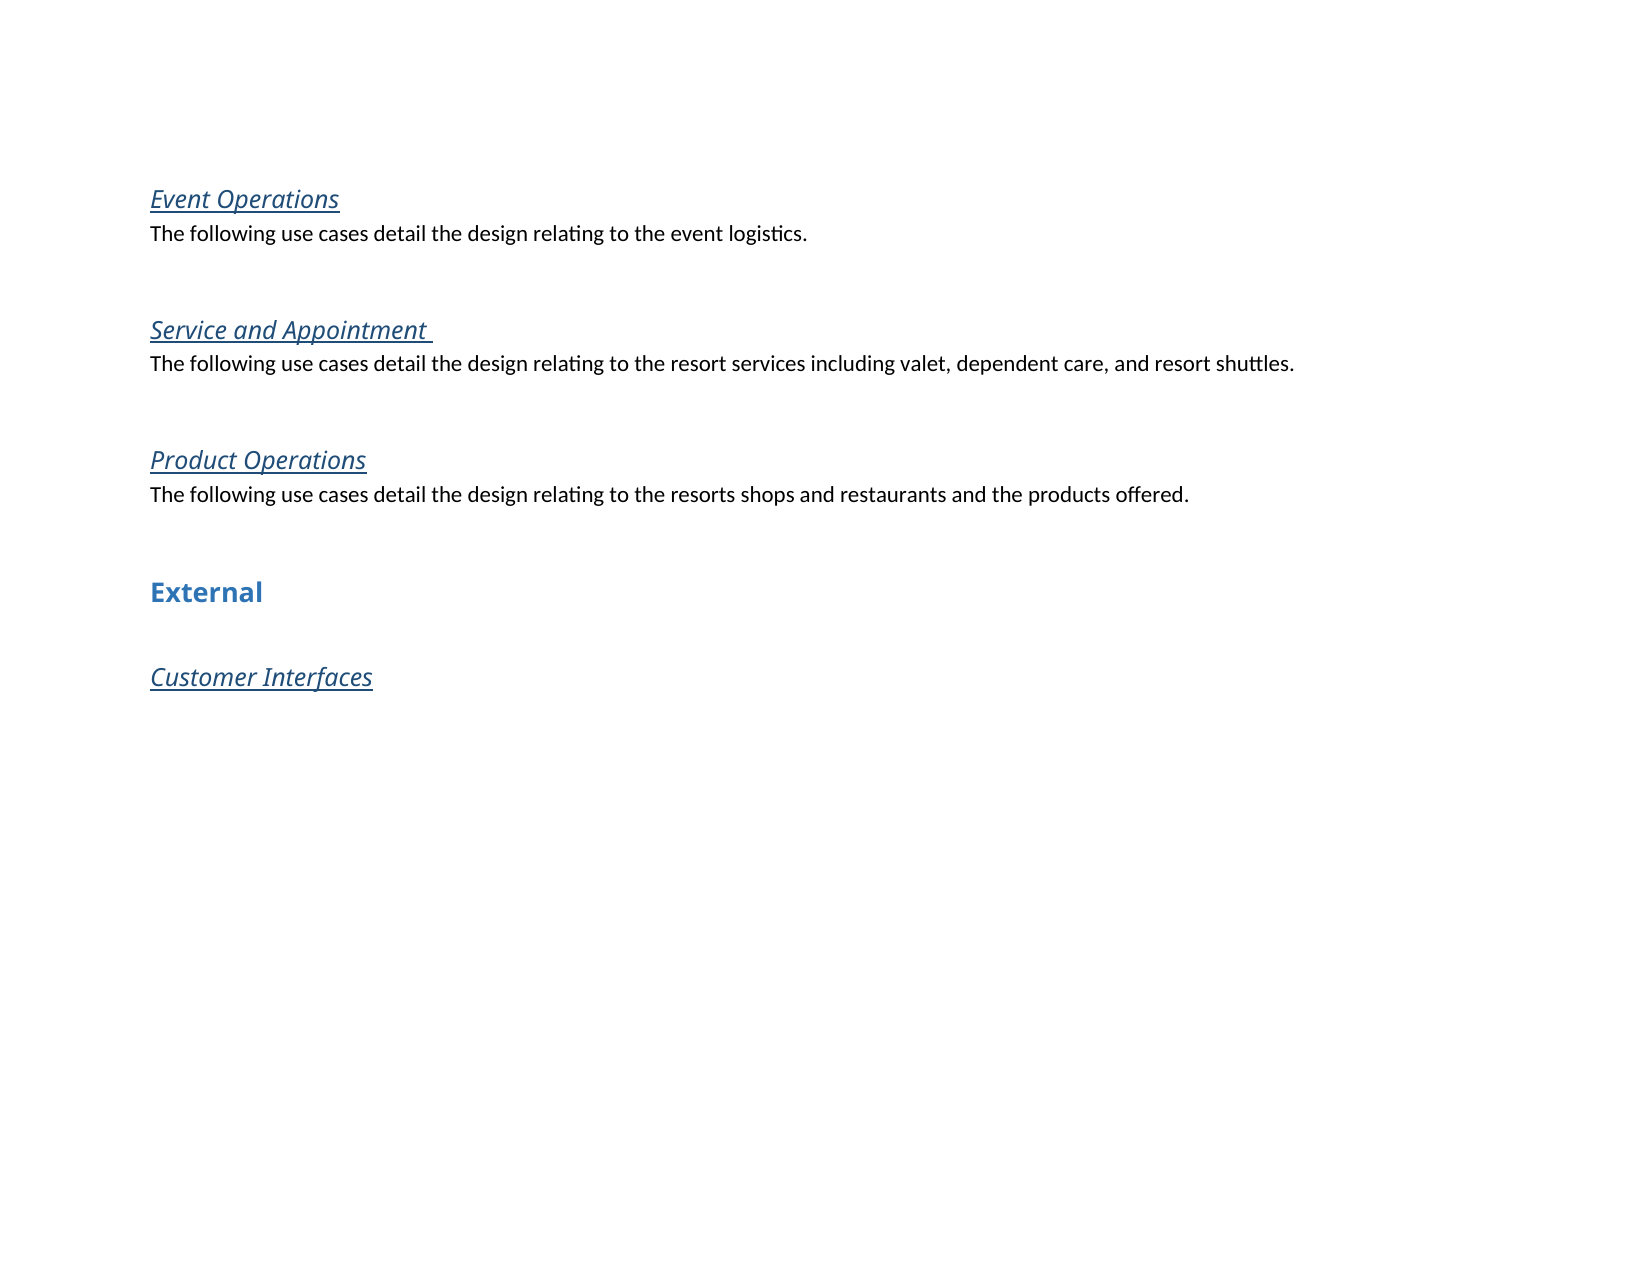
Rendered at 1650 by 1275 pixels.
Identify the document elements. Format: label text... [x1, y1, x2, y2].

subtitle Event Operations [150, 182, 1500, 216]
text The following use cases detail the design relating to the resorts shops and restaurants and the products offered. [150, 480, 1500, 508]
subtitle Customer Interfaces [150, 660, 1500, 694]
text The following use cases detail the design relating to the event logistics. [150, 219, 1500, 247]
subtitle External [150, 573, 1500, 610]
subtitle Product Operations [150, 443, 1500, 477]
subtitle Service and Appointment [150, 312, 1500, 346]
text The following use cases detail the design relating to the resort services including valet, dependent care, and resort shuttles. [150, 349, 1500, 377]
